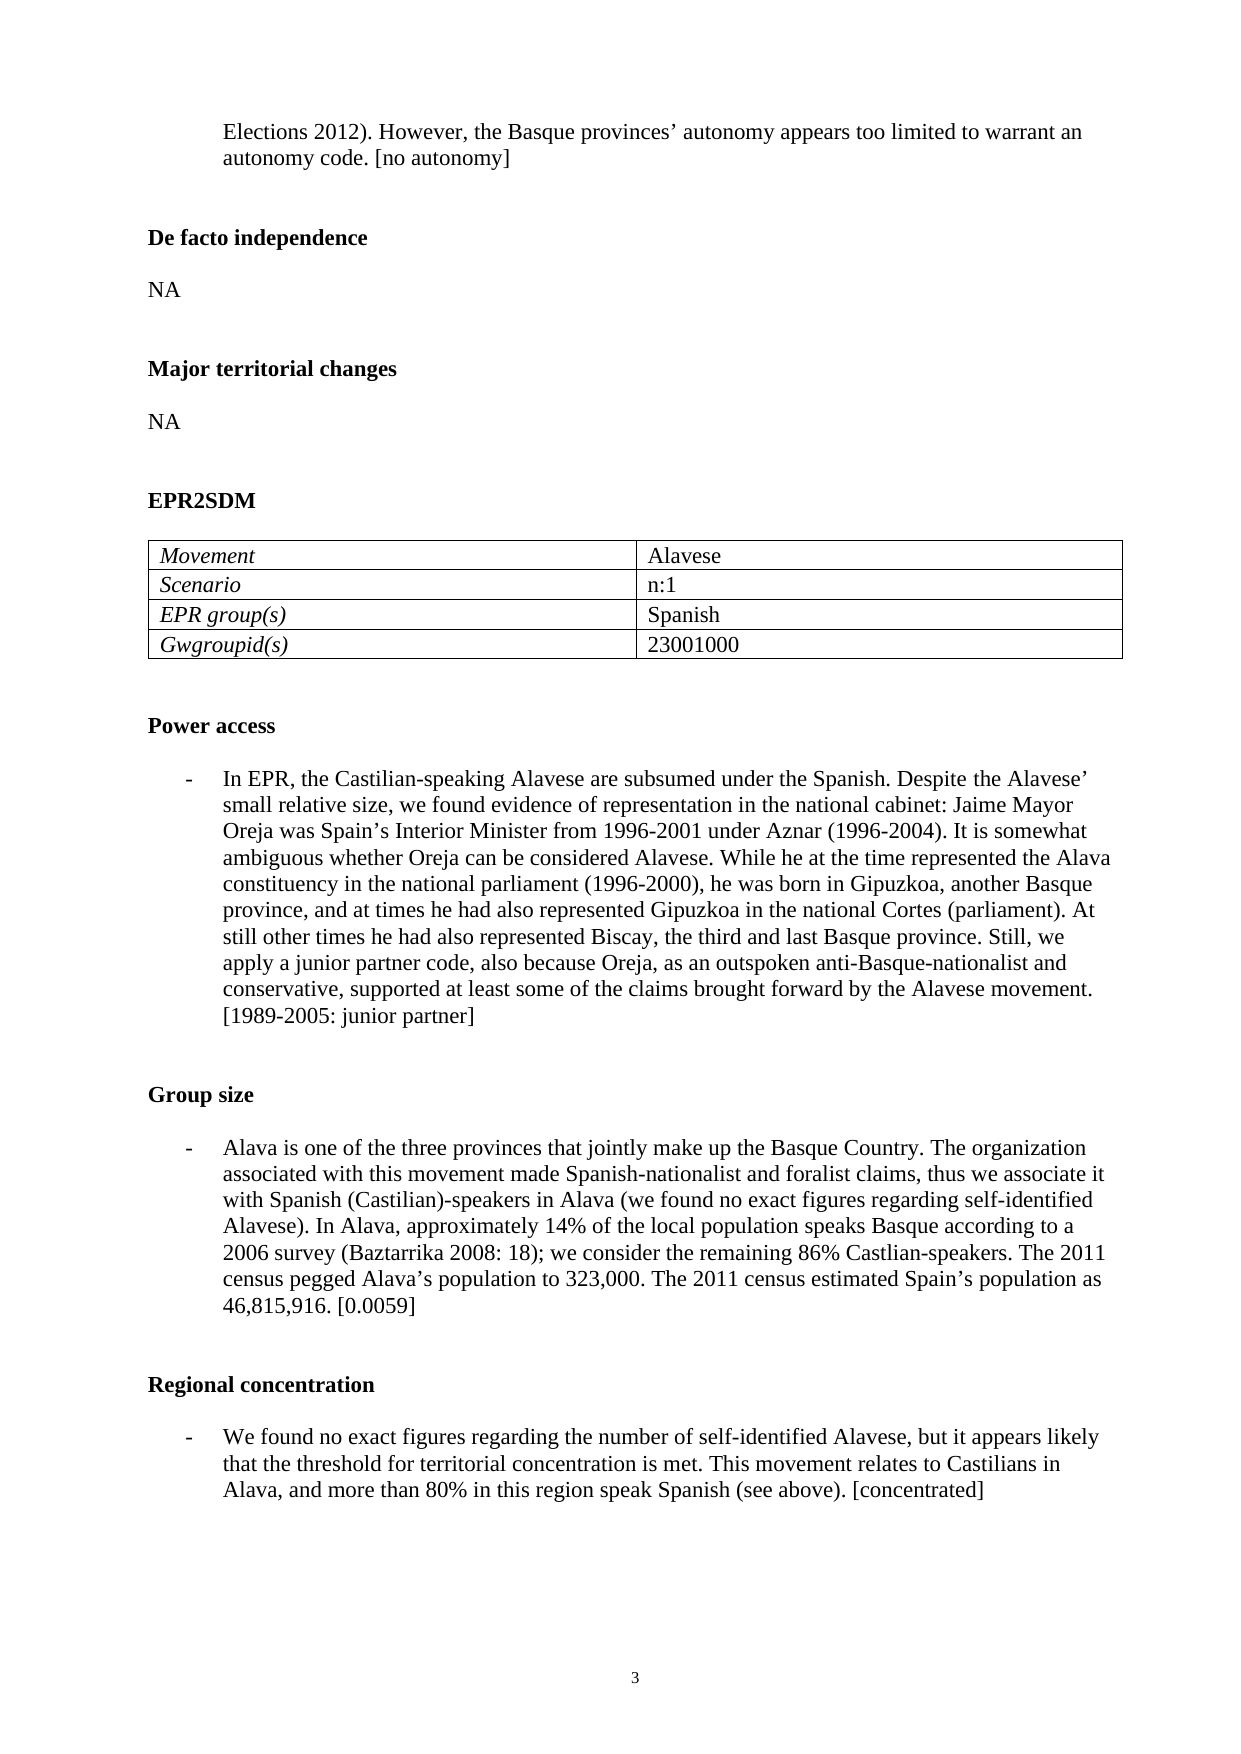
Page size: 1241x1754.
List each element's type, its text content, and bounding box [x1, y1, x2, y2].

text De facto independence [148, 223, 1122, 250]
list We found no exact figures regarding the number of self-identified Alavese, but it appears likely that the threshold for territorial concentration is met. This movement relates to Castilians in Alava, and more than 80% in this region speak Spanish (see above). [concentrated] [185, 1423, 1122, 1502]
list In EPR, the Castilian-speaking Alavese are subsumed under the Spanish. Despite the Alavese’ small relative size, we found evidence of representation in the national cabinet: Jaime Mayor Oreja was Spain’s Interior Minister from 1996-2001 under Aznar (1996-2004). It is somewhat ambiguous whether Oreja can be considered Alavese. While he at the time represented the Alava constituency in the national parliament (1996-2000), he was born in Gipuzkoa, another Basque province, and at times he had also represented Gipuzkoa in the national Cortes (parliament). At still other times he had also represented Biscay, the third and last Basque province. Still, we apply a junior partner code, also because Oreja, as an outspoken anti-Basque-nationalist and conservative, supported at least some of the claims brought forward by the Alavese movement. [1989-2005: junior partner] [185, 764, 1122, 1028]
text NA [148, 408, 1122, 434]
table_header Alavese [637, 541, 1122, 569]
table_cell Gwgroupid(s) [149, 630, 636, 658]
text NA [148, 276, 1122, 303]
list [185, 118, 1122, 171]
text Power access [148, 712, 1122, 738]
text Regional concentration [148, 1371, 1122, 1397]
text Group size [148, 1081, 1122, 1107]
table_cell Scenario [149, 570, 636, 599]
text Major territorial changes [148, 355, 1122, 382]
list Alava is one of the three provinces that jointly make up the Basque Country. The organization associated with this movement made Spanish-nationalist and foralist claims, thus we associate it with Spanish (Castilian)-speakers in Alava (we found no exact figures regarding self-identified Alavese). In Alava, approximately 14% of the local population speaks Basque according to a 2006 survey (Baztarrika 2008: 18); we consider the remaining 86% Castlian-speakers. The 2011 census pegged Alava’s population to 323,000. The 2011 census estimated Spain’s population as 46,815,916. [0.0059] [185, 1133, 1122, 1318]
table_header Movement [149, 541, 636, 569]
table_cell EPR group(s) [149, 600, 636, 628]
table_cell n:1 [637, 570, 1122, 599]
table_cell Spanish [637, 600, 1122, 628]
table_cell 23001000 [637, 630, 1122, 658]
text EPR2SDM [148, 487, 1122, 513]
